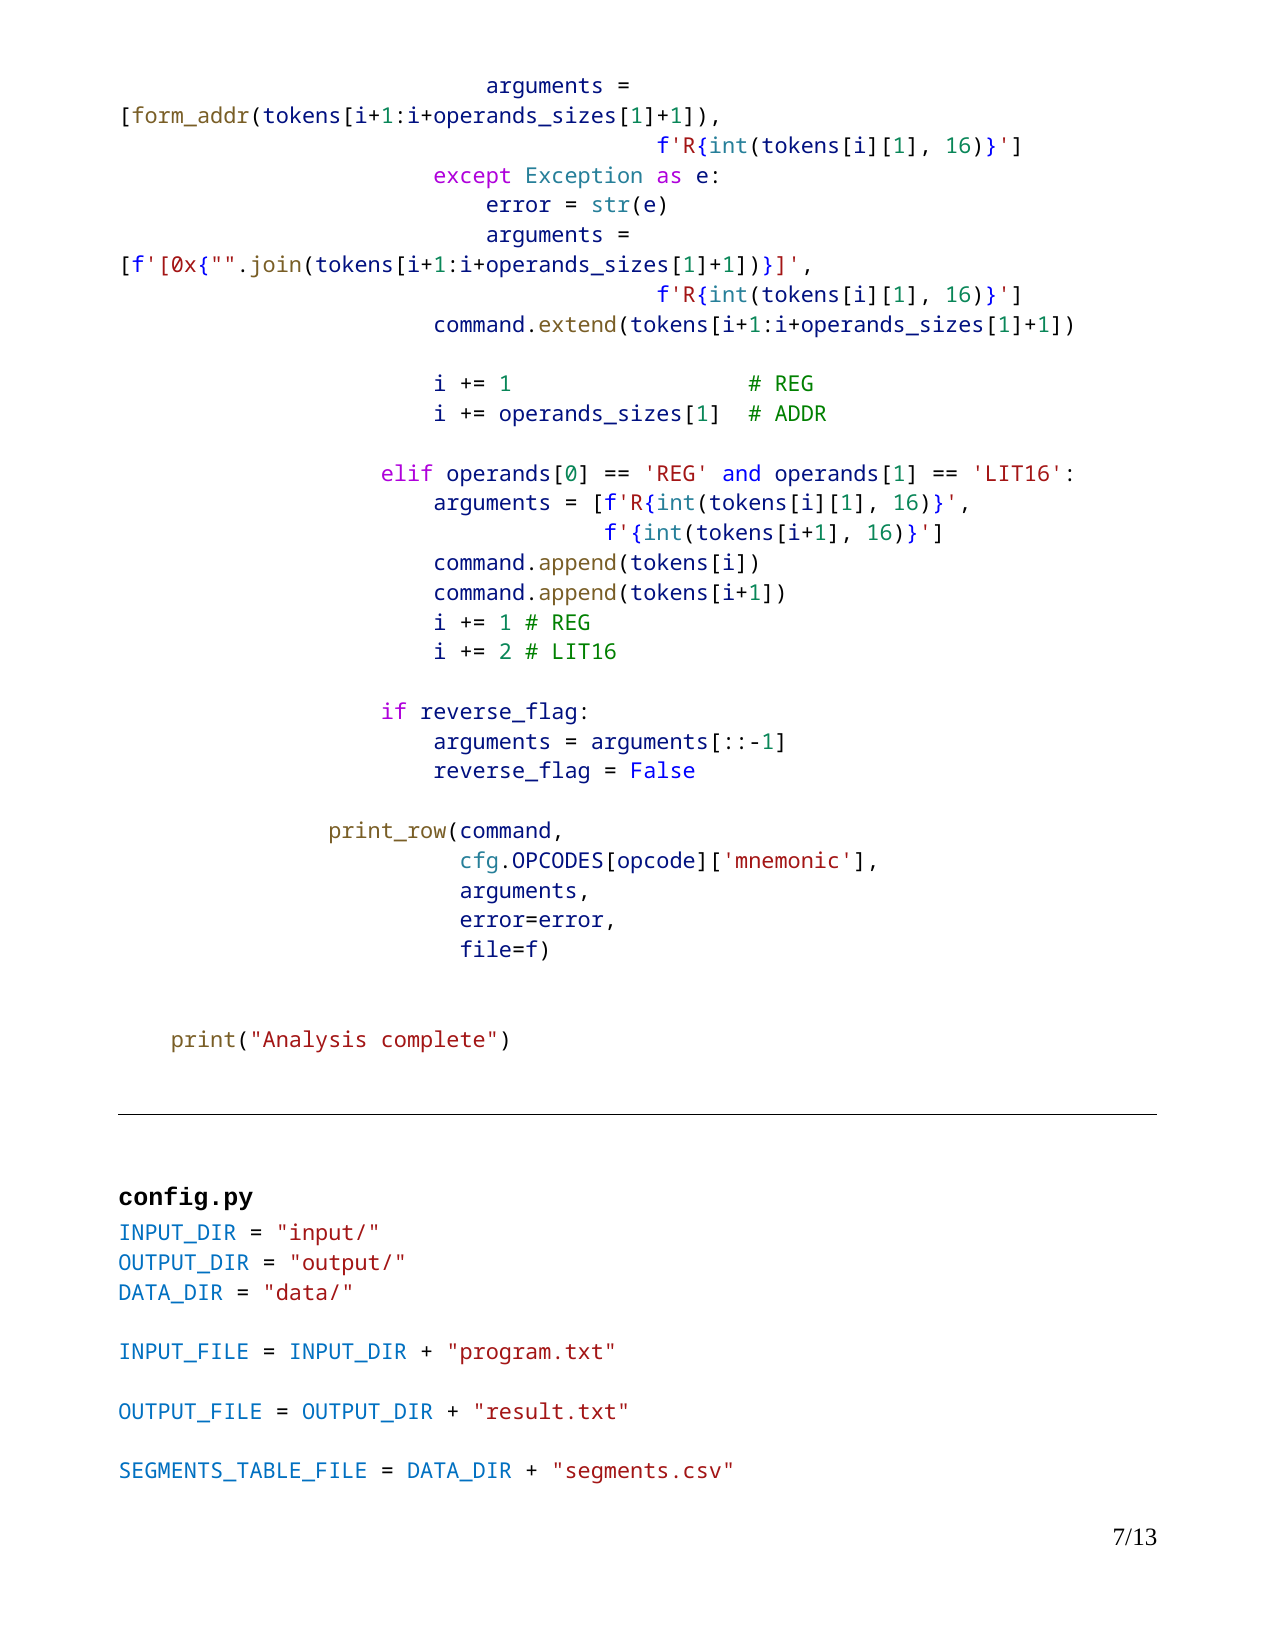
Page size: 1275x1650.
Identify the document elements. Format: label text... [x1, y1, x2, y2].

text i += operands_sizes[1] # ADDR [118, 398, 1157, 428]
text arguments = [f'R{int(tokens[i][1], 16)}', [118, 487, 1157, 517]
text print_row(command, [118, 815, 1157, 845]
text i += 2 # LIT16 [118, 636, 1157, 666]
text print("Analysis complete") [118, 1024, 1157, 1053]
text arguments = [f'[0x{"".join(tokens[i+1:i+operands_sizes[1]+1])}]', [118, 219, 1157, 279]
text arguments = arguments[::-1] [118, 726, 1157, 756]
text error=error, [118, 904, 1157, 934]
text i += 1 # REG [118, 607, 1157, 636]
text arguments = [form_addr(tokens[i+1:i+operands_sizes[1]+1]), [118, 70, 1157, 130]
text i += 1 # REG [118, 368, 1157, 398]
text f'R{int(tokens[i][1], 16)}'] [118, 130, 1157, 160]
text DATA_DIR = "data/" [118, 1276, 1157, 1306]
text elif operands[0] == 'REG' and operands[1] == 'LIT16': [118, 458, 1157, 487]
text arguments, [118, 875, 1157, 904]
text INPUT_FILE = INPUT_DIR + "program.txt" [118, 1336, 1157, 1366]
text OUTPUT_DIR = "output/" [118, 1247, 1157, 1276]
text f'R{int(tokens[i][1], 16)}'] [118, 279, 1157, 309]
text if reverse_flag: [118, 696, 1157, 726]
text SEGMENTS_TABLE_FILE = DATA_DIR + "segments.csv" [118, 1455, 1157, 1485]
text f'{int(tokens[i+1], 16)}'] [118, 517, 1157, 547]
text command.append(tokens[i]) [118, 547, 1157, 577]
text OUTPUT_FILE = OUTPUT_DIR + "result.txt" [118, 1396, 1157, 1425]
text reverse_flag = False [118, 756, 1157, 785]
text file=f) [118, 934, 1157, 964]
text except Exception as e: [118, 160, 1157, 189]
text error = str(e) [118, 189, 1157, 219]
text config.py [118, 1184, 1157, 1213]
text cfg.OPCODES[opcode]['mnemonic'], [118, 845, 1157, 875]
text command.extend(tokens[i+1:i+operands_sizes[1]+1]) [118, 309, 1157, 338]
text INPUT_DIR = "input/" [118, 1217, 1157, 1247]
text command.append(tokens[i+1]) [118, 577, 1157, 607]
